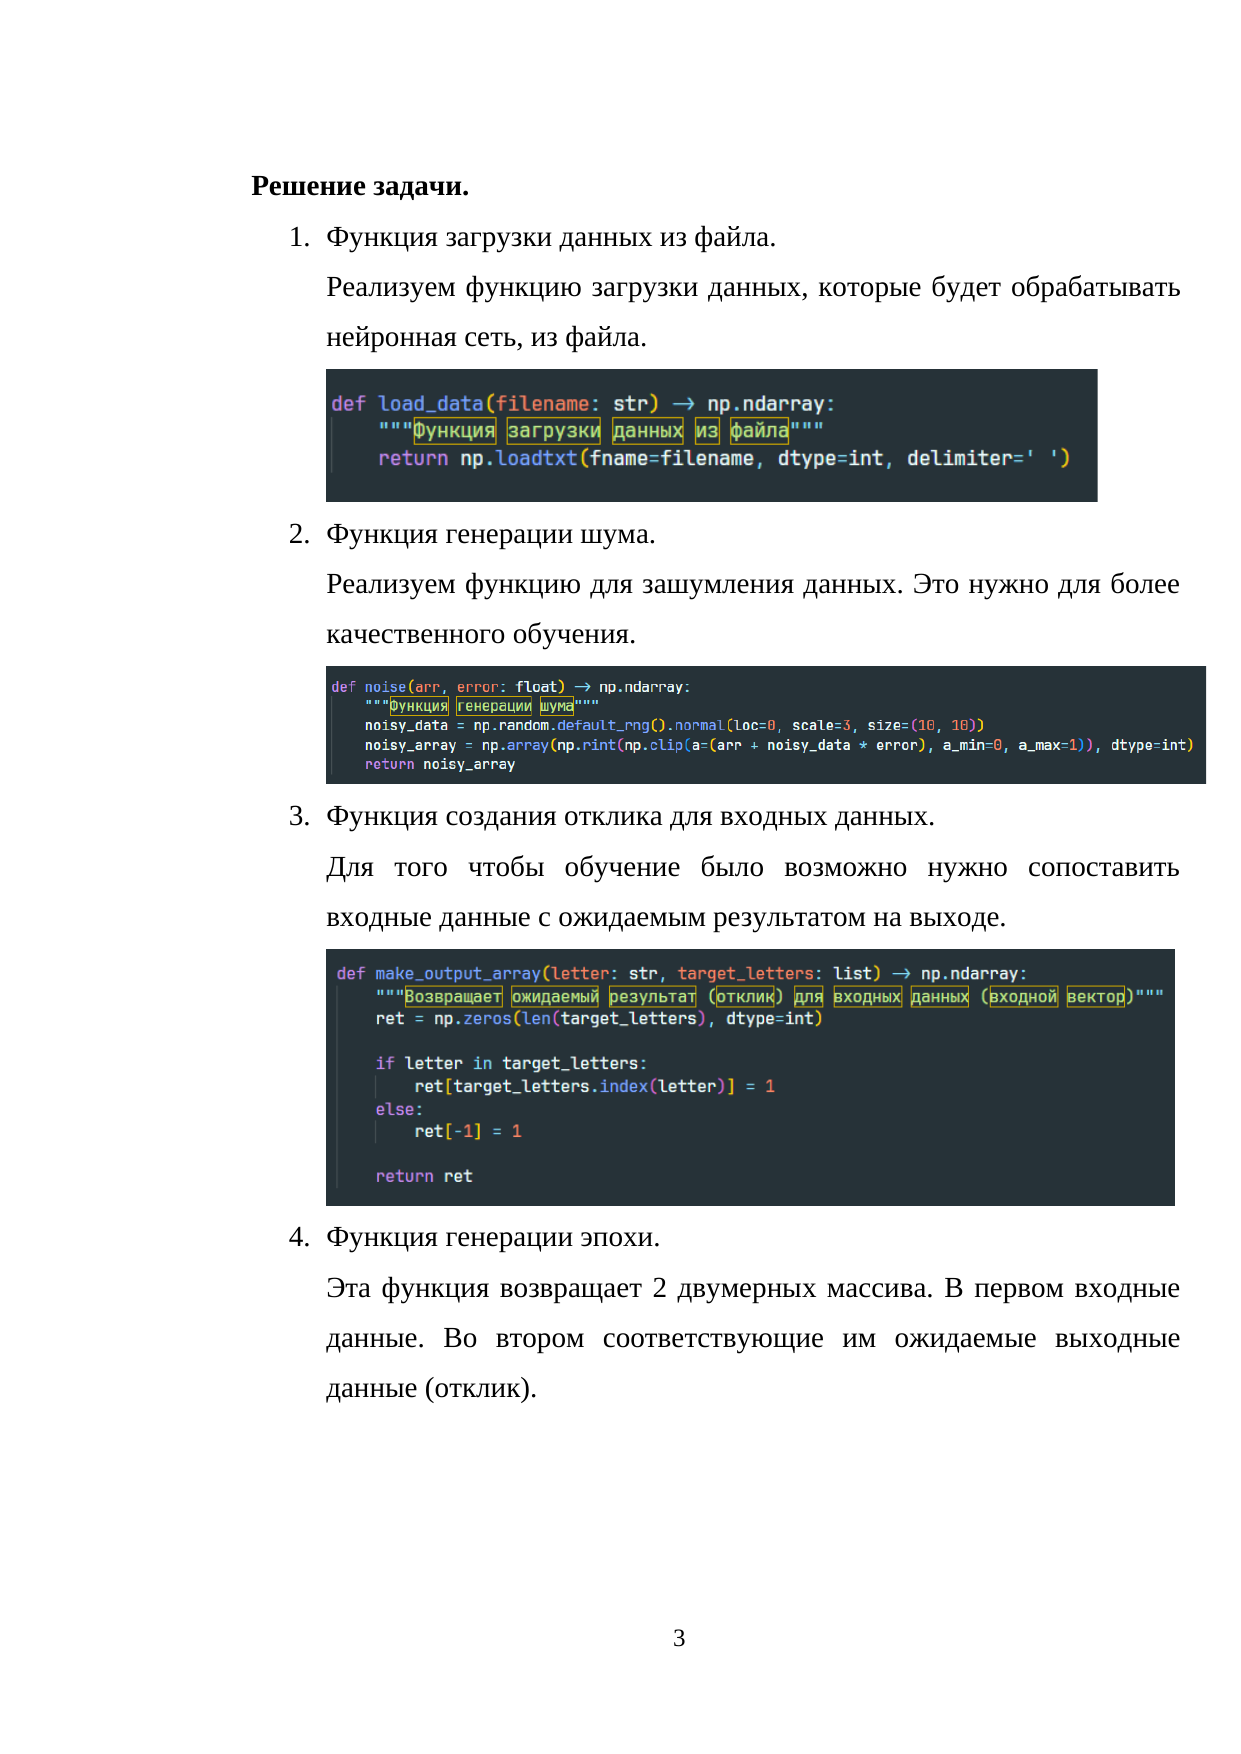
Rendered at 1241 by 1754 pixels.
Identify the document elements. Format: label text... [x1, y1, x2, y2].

list Реализуем функцию загрузки данных, которые будет обрабатывать нейронная сеть, из файла. [326, 269, 1181, 353]
list Эта функция возвращает 2 двумерных массива. В первом входные данные. Во втором соответствующие им ожидаемые выходные данные (отклик). [326, 1270, 1181, 1404]
picture [326, 369, 1098, 502]
picture [326, 949, 1175, 1206]
list Функция создания отклика для входных данных. [288, 798, 1181, 832]
list Реализуем функцию для зашумления данных. Это нужно для более качественного обучения. [326, 566, 1181, 650]
list Функция генерации эпохи. [288, 1219, 1181, 1253]
text Решение задачи. [177, 168, 1181, 202]
list Функция загрузки данных из файла. [288, 219, 1181, 252]
list Функция генерации шума. [288, 516, 1181, 549]
picture [326, 666, 1207, 784]
list Для того чтобы обучение было возможно нужно сопоставить входные данные с ожидаемым результатом на выходе. [326, 849, 1181, 932]
